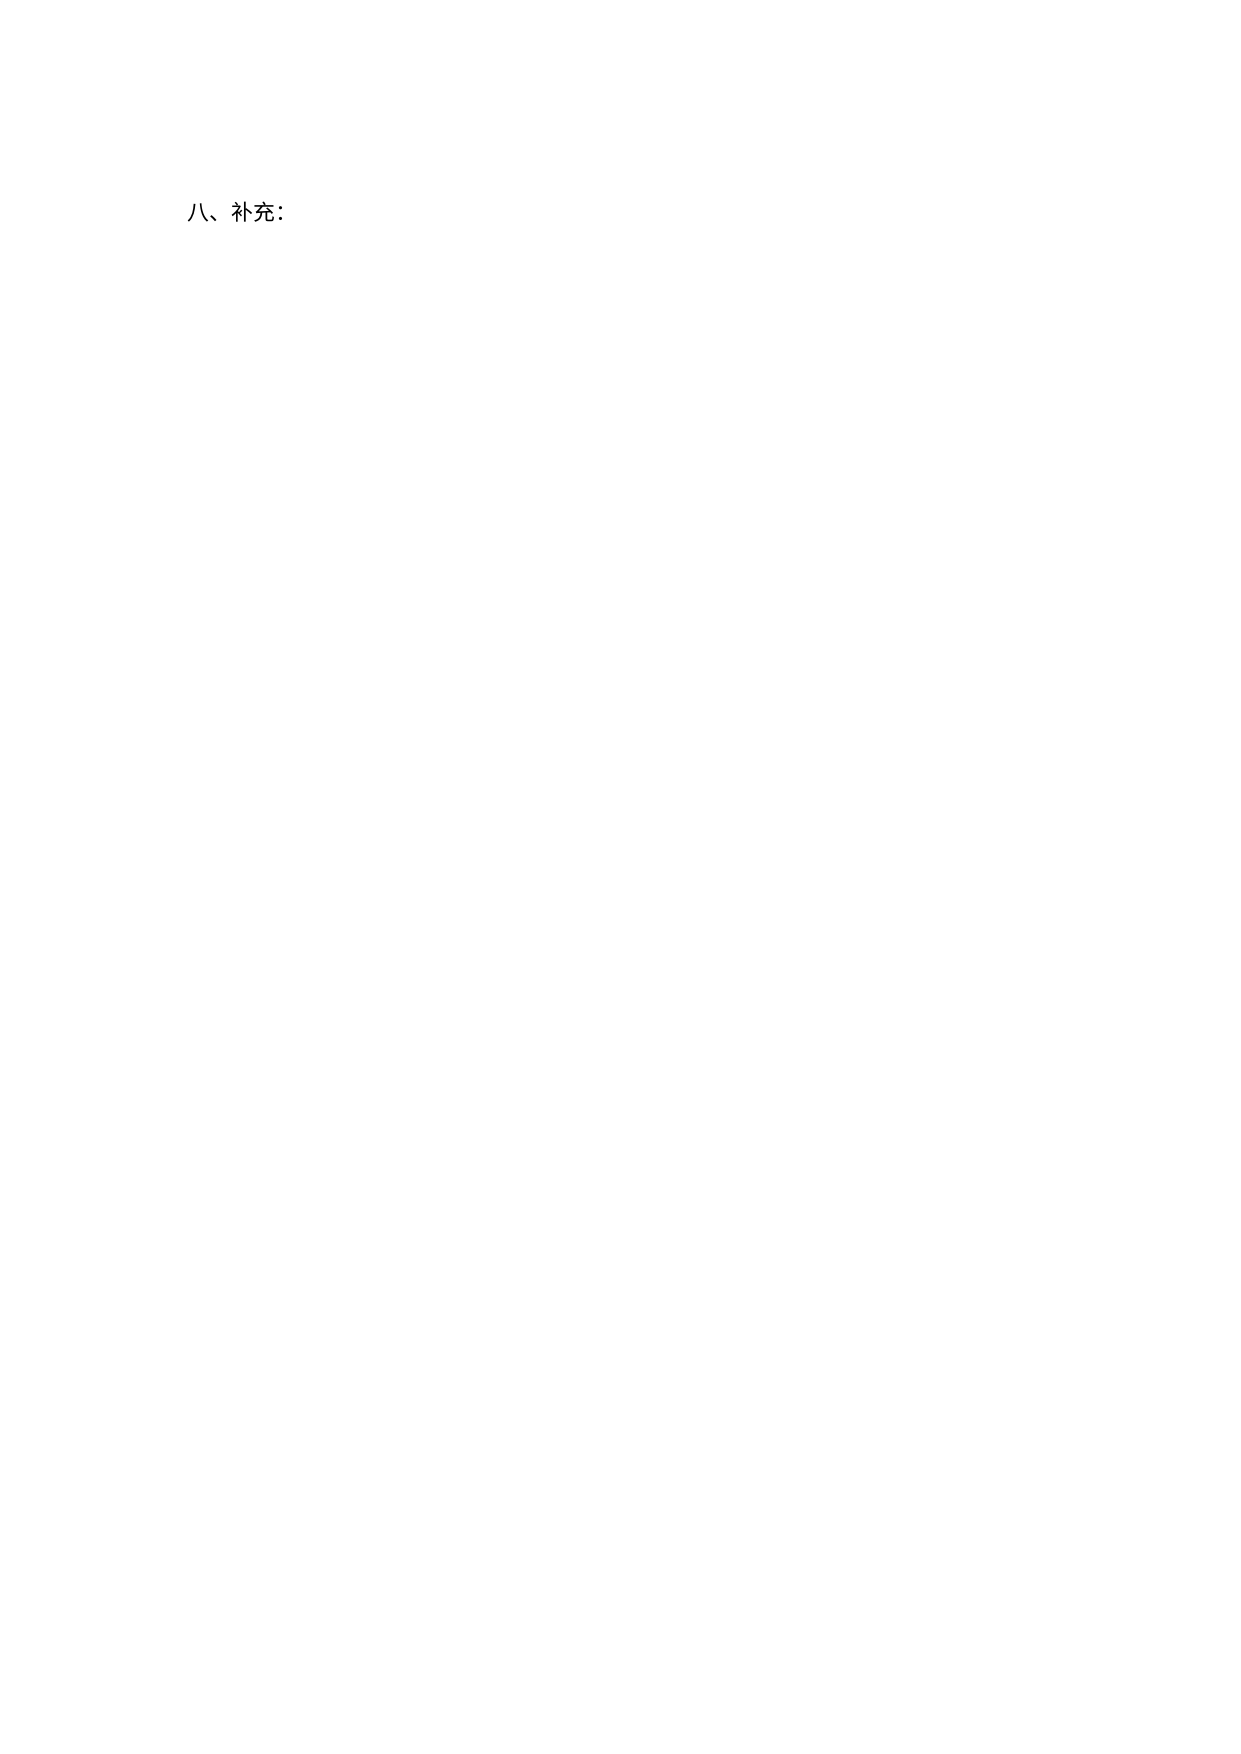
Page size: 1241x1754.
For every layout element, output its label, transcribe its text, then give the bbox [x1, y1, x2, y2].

list 补充： [187, 194, 1053, 227]
